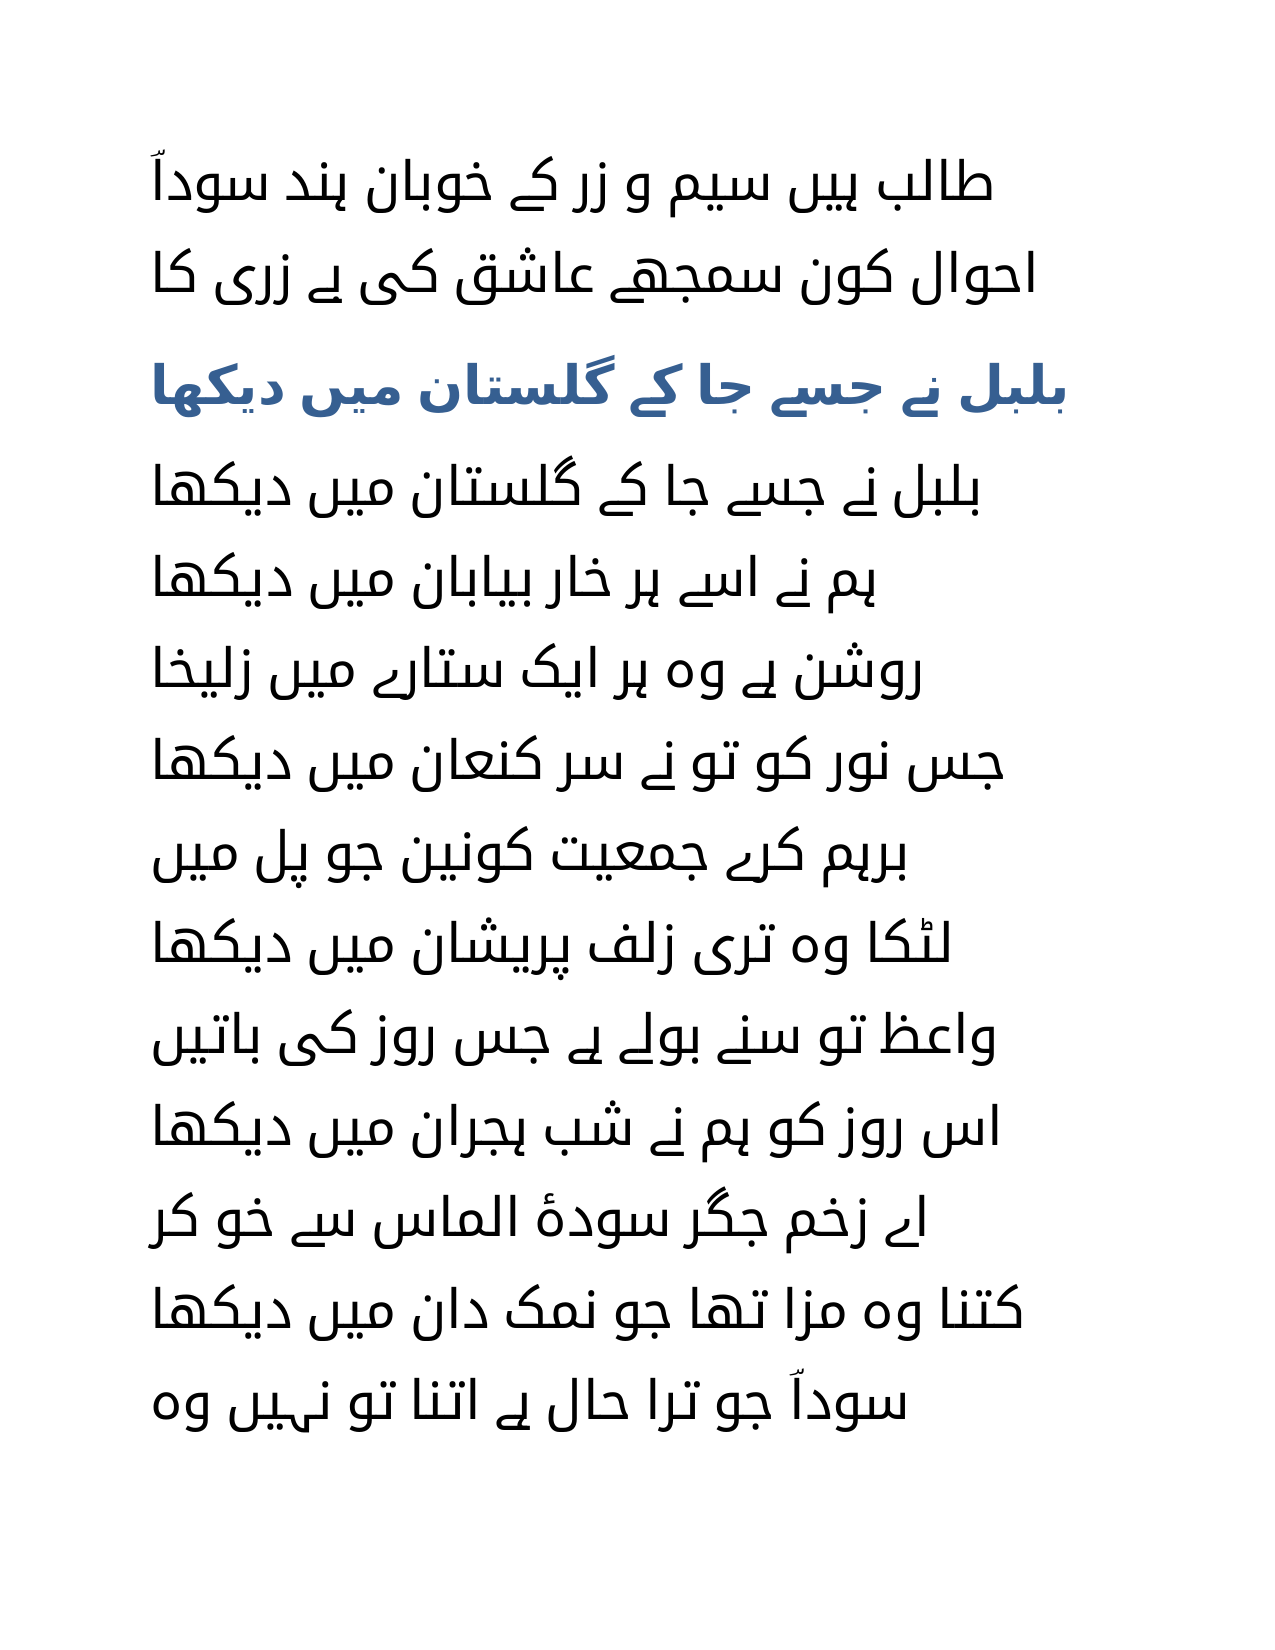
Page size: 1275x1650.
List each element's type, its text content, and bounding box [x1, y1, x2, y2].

text جس نور کو تو نے سر کنعان میں دیکھا [150, 729, 1125, 791]
text اس روز کو ہم نے شب ہجران میں دیکھا [150, 1095, 1125, 1157]
text برہم کرے جمعیت کونین جو پل میں [150, 820, 1125, 883]
text سوداؔ جو ترا حال ہے اتنا تو نہیں وہ [150, 1369, 1125, 1431]
text اے زخم جگر سودۂ الماس سے خو کر [150, 1186, 1125, 1248]
text طالب ہیں سیم و زر کے خوبان ہند سوداؔ [150, 150, 1125, 212]
text کتنا وہ مزا تھا جو نمک دان میں دیکھا [150, 1278, 1125, 1340]
text ہم نے اسے ہر خار بیابان میں دیکھا [150, 546, 1125, 608]
text روشن ہے وہ ہر ایک ستارے میں زلیخا [150, 637, 1125, 700]
text واعظ تو سنے بولے ہے جس روز کی باتیں [150, 1003, 1125, 1066]
text بلبل نے جسے جا کے گلستان میں دیکھا [150, 454, 1125, 517]
text لٹکا وہ تری زلف پریشان میں دیکھا [150, 912, 1125, 974]
text احوال کون سمجھے عاشق کی بے زری کا [150, 241, 1125, 304]
subtitle بلبل نے جسے جا کے گلستان میں دیکھا [150, 354, 1125, 416]
